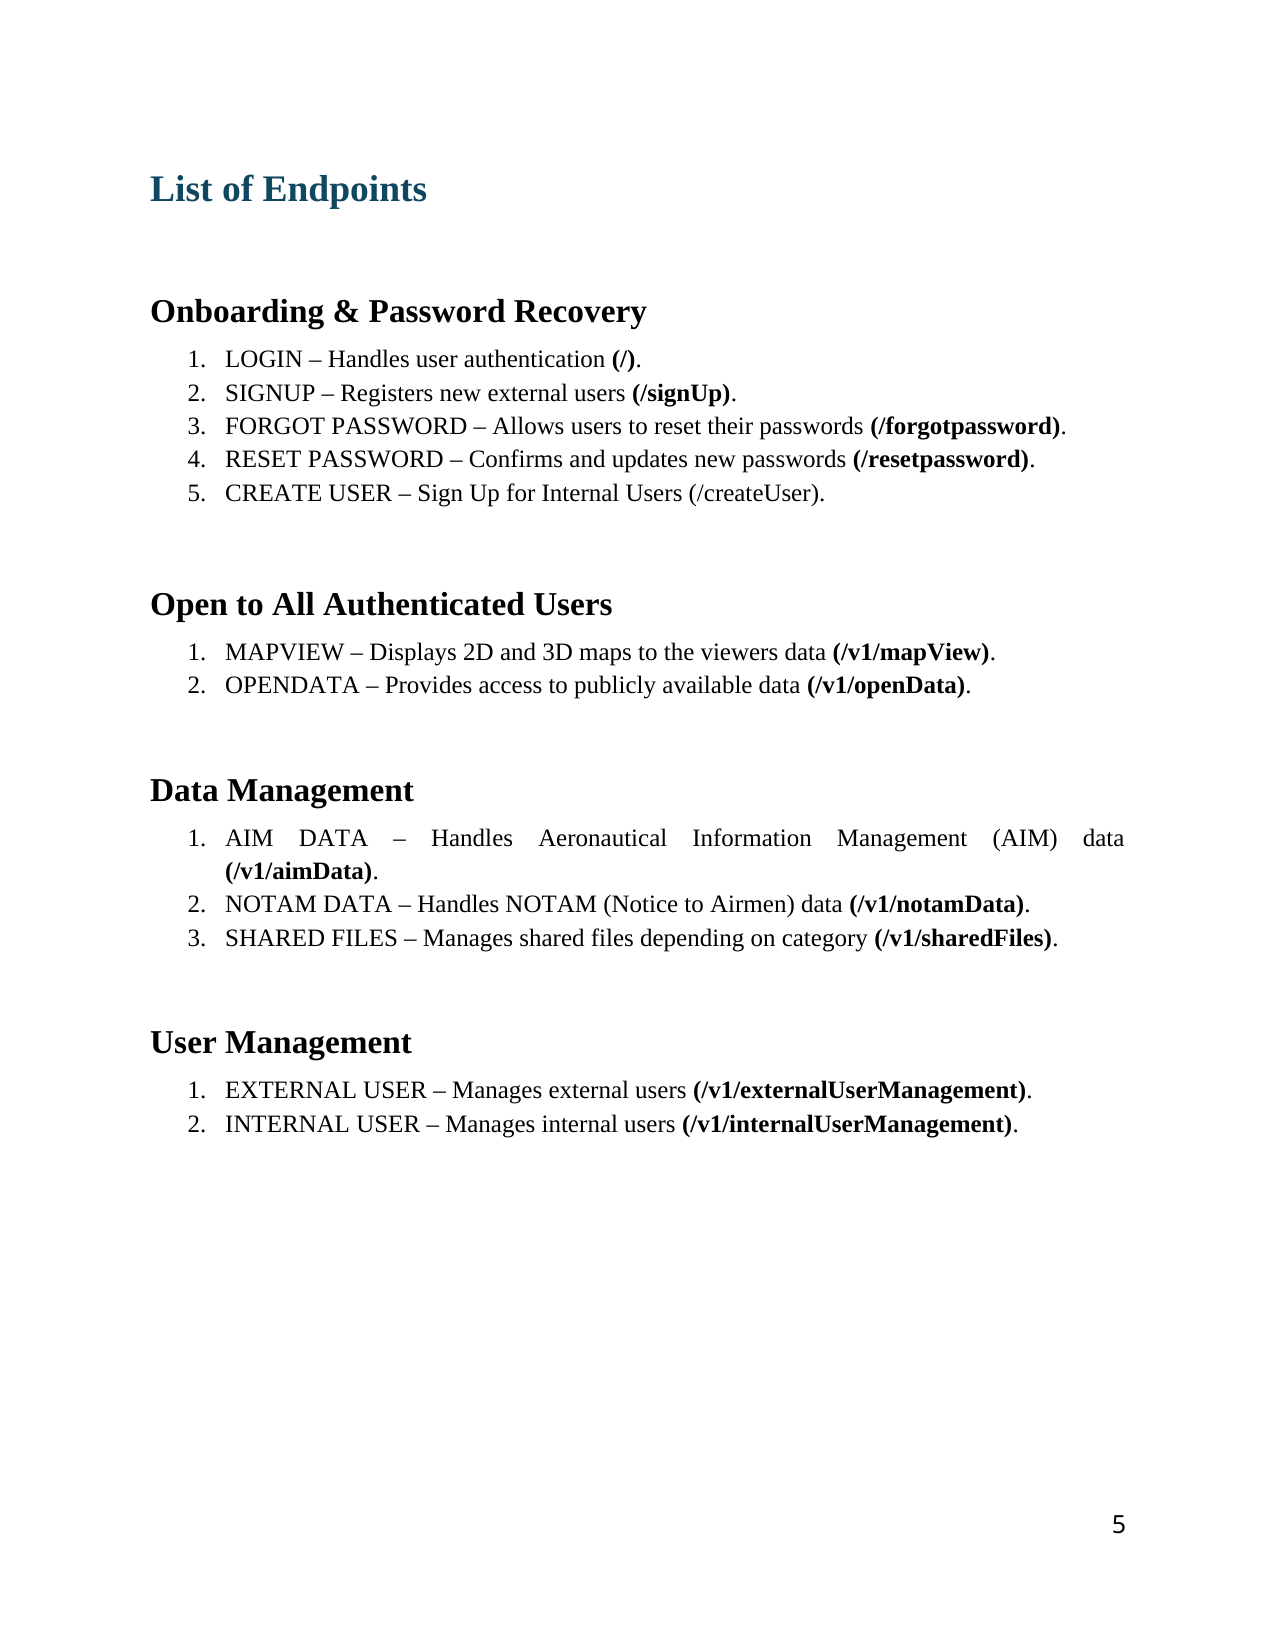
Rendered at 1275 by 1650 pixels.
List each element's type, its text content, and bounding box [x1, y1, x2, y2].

list LOGIN – Handles user authentication (/). [187, 344, 1125, 373]
list MAPVIEW – Displays 2D and 3D maps to the viewers data (/v1/mapView). [187, 637, 1125, 665]
list NOTAM DATA – Handles NOTAM (Notice to Airmen) data (/v1/notamData). [187, 889, 1125, 918]
subtitle Open to All Authenticated Users [150, 584, 1125, 622]
list AIM DATA – Handles Aeronautical Information Management (AIM) data (/v1/aimData). [187, 823, 1125, 885]
subtitle Data Management [150, 770, 1125, 808]
subtitle Onboarding & Password Recovery [150, 292, 1125, 330]
list SHARED FILES – Manages shared files depending on category (/v1/sharedFiles). [187, 923, 1125, 951]
list INTERNAL USER – Manages internal users (/v1/internalUserManagement). [187, 1109, 1125, 1137]
subtitle User Management [150, 1023, 1125, 1061]
list SIGNUP – Registers new external users (/signUp). [187, 378, 1125, 406]
list EXTERNAL USER – Manages external users (/v1/externalUserManagement). [187, 1075, 1125, 1104]
list FORGOT PASSWORD – Allows users to reset their passwords (/forgotpassword). [187, 411, 1125, 440]
list OPENDATA – Provides access to publicly available data (/v1/openData). [187, 670, 1125, 699]
list CREATE USER – Sign Up for Internal Users (/createUser). [187, 478, 1125, 506]
subtitle List of Endpoints [150, 167, 1125, 210]
list RESET PASSWORD – Confirms and updates new passwords (/resetpassword). [187, 444, 1125, 473]
